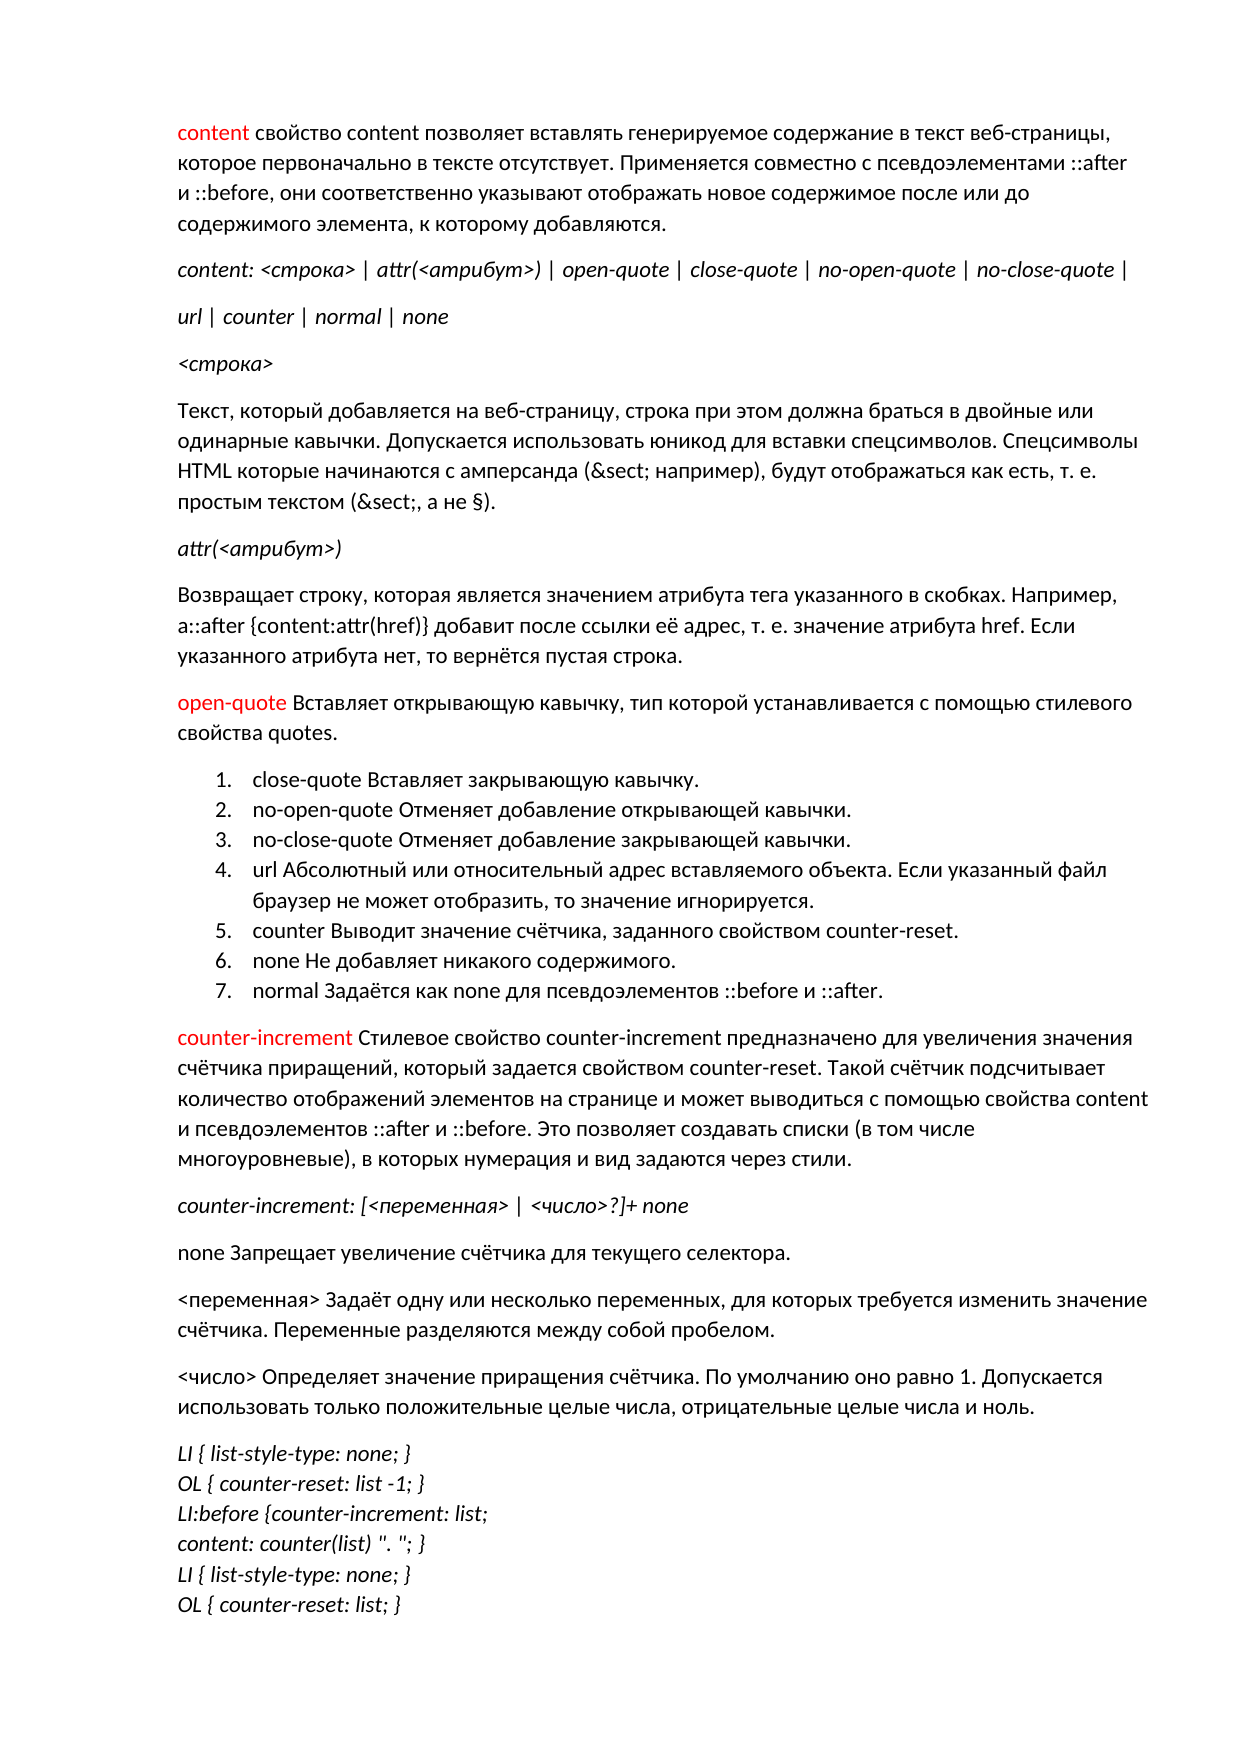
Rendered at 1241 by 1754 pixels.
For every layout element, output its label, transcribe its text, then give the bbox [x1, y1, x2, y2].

list no-close-quote Отменяет добавление закрывающей кавычки. [215, 825, 1152, 853]
text <переменная> Задаёт одну или несколько переменных, для которых требуется изменить значение счётчика. Переменные разделяются между собой пробелом. [177, 1285, 1152, 1343]
list close-quote Вставляет закрывающую кавычку. [215, 765, 1152, 793]
text Возвращает строку, которая является значением атрибута тега указанного в скобках. Например, a::after {content:attr(href)} добавит после ссылки её адрес, т. е. значение атрибута href. Если указанного атрибута нет, то вернётся пустая строка. [177, 581, 1152, 669]
text Текст, который добавляется на веб-страницу, строка при этом должна браться в двойные или одинарные кавычки. Допускается использовать юникод для вставки спецсимволов. Спецсимволы HTML которые начинаются с амперсанда (&sect; например), будут отображаться как есть, т. е. простым текстом (&sect;, а не §). [177, 396, 1152, 515]
list normal Задаётся как none для псевдоэлементов ::before и ::after. [215, 976, 1152, 1004]
list none Не добавляет никакого содержимого. [215, 946, 1152, 974]
text <строка> [177, 349, 1152, 377]
text content cвойство content позволяет вставлять генерируемое содержание в текст веб-страницы, которое первоначально в тексте отсутствует. Применяется совместно с псевдоэлементами ::after и ::before, они соответственно указывают отображать новое содержимое после или до содержимого элемента, к которому добавляются. [177, 118, 1152, 237]
text url | counter | normal | none [177, 302, 1152, 331]
text <число> Определяет значение приращения счётчика. По умолчанию оно равно 1. Допускается использовать только положительные целые числа, отрицательные целые числа и ноль. [177, 1362, 1152, 1420]
list no-open-quote Отменяет добавление открывающей кавычки. [215, 795, 1152, 823]
text counter-increment Стилевое свойство counter-increment предназначено для увеличения значения счётчика приращений, который задается свойством counter-reset. Такой счётчик подсчитывает количество отображений элементов на странице и может выводиться с помощью свойства content и псевдоэлементов ::after и ::before. Это позволяет создавать списки (в том числе многоуровневые), в которых нумерация и вид задаются через стили. [177, 1023, 1152, 1172]
text counter-increment: [<переменная> | <число>?]+ none [177, 1191, 1152, 1219]
list counter Выводит значение счётчика, заданного свойством counter-reset. [215, 916, 1152, 944]
text none Запрещает увеличение счётчика для текущего селектора. [177, 1238, 1152, 1266]
text open-quote Вставляет открывающую кавычку, тип которой устанавливается с помощью стилевого свойства quotes. [177, 688, 1152, 746]
text content: <строка> | attr(<атрибут>) | open-quote | close-quote | no-open-quote | no-close-quote | [177, 256, 1152, 284]
list url Абсолютный или относительный адрес вставляемого объекта. Если указанный файл браузер не может отобразить, то значение игнорируется. [215, 856, 1152, 914]
text LI { list-style-type: none; } OL { counter-reset: list -1; } LI:before {counter-increment: list; content: counter(list) ". "; } LI { list-style-type: none; } OL { counter-reset: list; } [177, 1439, 1152, 1618]
text attr(<атрибут>) [177, 534, 1152, 562]
